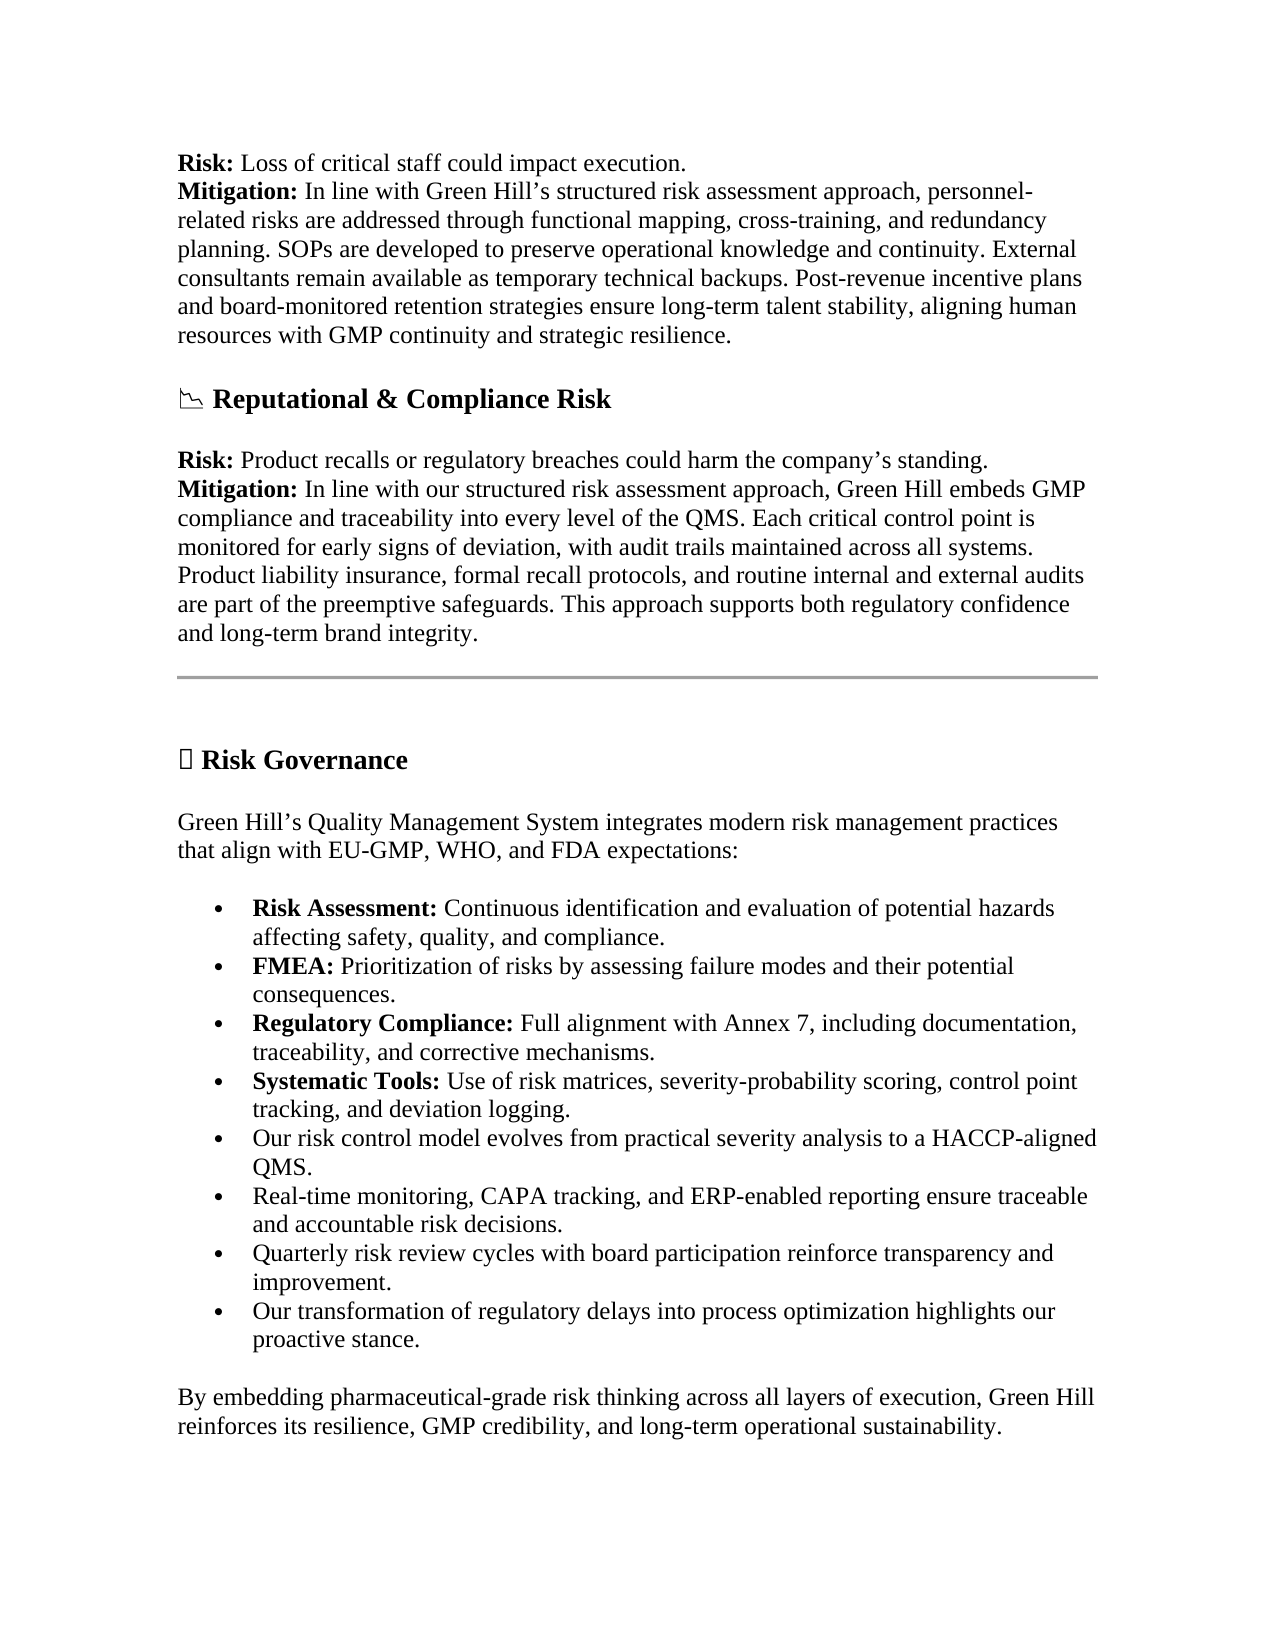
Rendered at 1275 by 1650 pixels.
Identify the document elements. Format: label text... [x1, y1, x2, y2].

list Real-time monitoring, CAPA tracking, and ERP-enabled reporting ensure traceable and accountable risk decisions. [215, 1181, 1098, 1238]
text Risk: Loss of critical staff could impact execution. Mitigation: In line with Green Hill’s structured risk assessment approach, personnel-related risks are addressed through functional mapping, cross-training, and redundancy planning. SOPs are developed to preserve operational knowledge and continuity. External consultants remain available as temporary technical backups. Post-revenue incentive plans and board-monitored retention strategies ensure long-term talent stability, aligning human resources with GMP continuity and strategic resilience. [177, 148, 1098, 349]
text 📉 Reputational & Compliance Risk [177, 378, 1098, 416]
list Systematic Tools: Use of risk matrices, severity-probability scoring, control point tracking, and deviation logging. [215, 1066, 1098, 1123]
list FMEA: Prioritization of risks by assessing failure modes and their potential consequences. [215, 951, 1098, 1008]
list Quarterly risk review cycles with board participation reinforce transparency and improvement. [215, 1238, 1098, 1296]
text Risk: Product recalls or regulatory breaches could harm the company’s standing. Mitigation: In line with our structured risk assessment approach, Green Hill embeds GMP compliance and traceability into every level of the QMS. Each critical control point is monitored for early signs of deviation, with audit trails maintained across all systems. Product liability insurance, formal recall protocols, and routine internal and external audits are part of the preemptive safeguards. This approach supports both regulatory confidence and long-term brand integrity. [177, 446, 1098, 647]
list Regulatory Compliance: Full alignment with Annex 7, including documentation, traceability, and corrective mechanisms. [215, 1008, 1098, 1066]
list Risk Assessment: Continuous identification and evaluation of potential hazards affecting safety, quality, and compliance. [215, 893, 1098, 951]
text By embedding pharmaceutical-grade risk thinking across all layers of execution, Green Hill reinforces its resilience, GMP credibility, and long-term operational sustainability. [177, 1382, 1098, 1440]
text Green Hill’s Quality Management System integrates modern risk management practices that align with EU-GMP, WHO, and FDA expectations: [177, 807, 1098, 864]
list Our risk control model evolves from practical severity analysis to a HACCP-aligned QMS. [215, 1123, 1098, 1181]
text ✅ Risk Governance [177, 739, 1098, 777]
list Our transformation of regulatory delays into process optimization highlights our proactive stance. [215, 1296, 1098, 1353]
